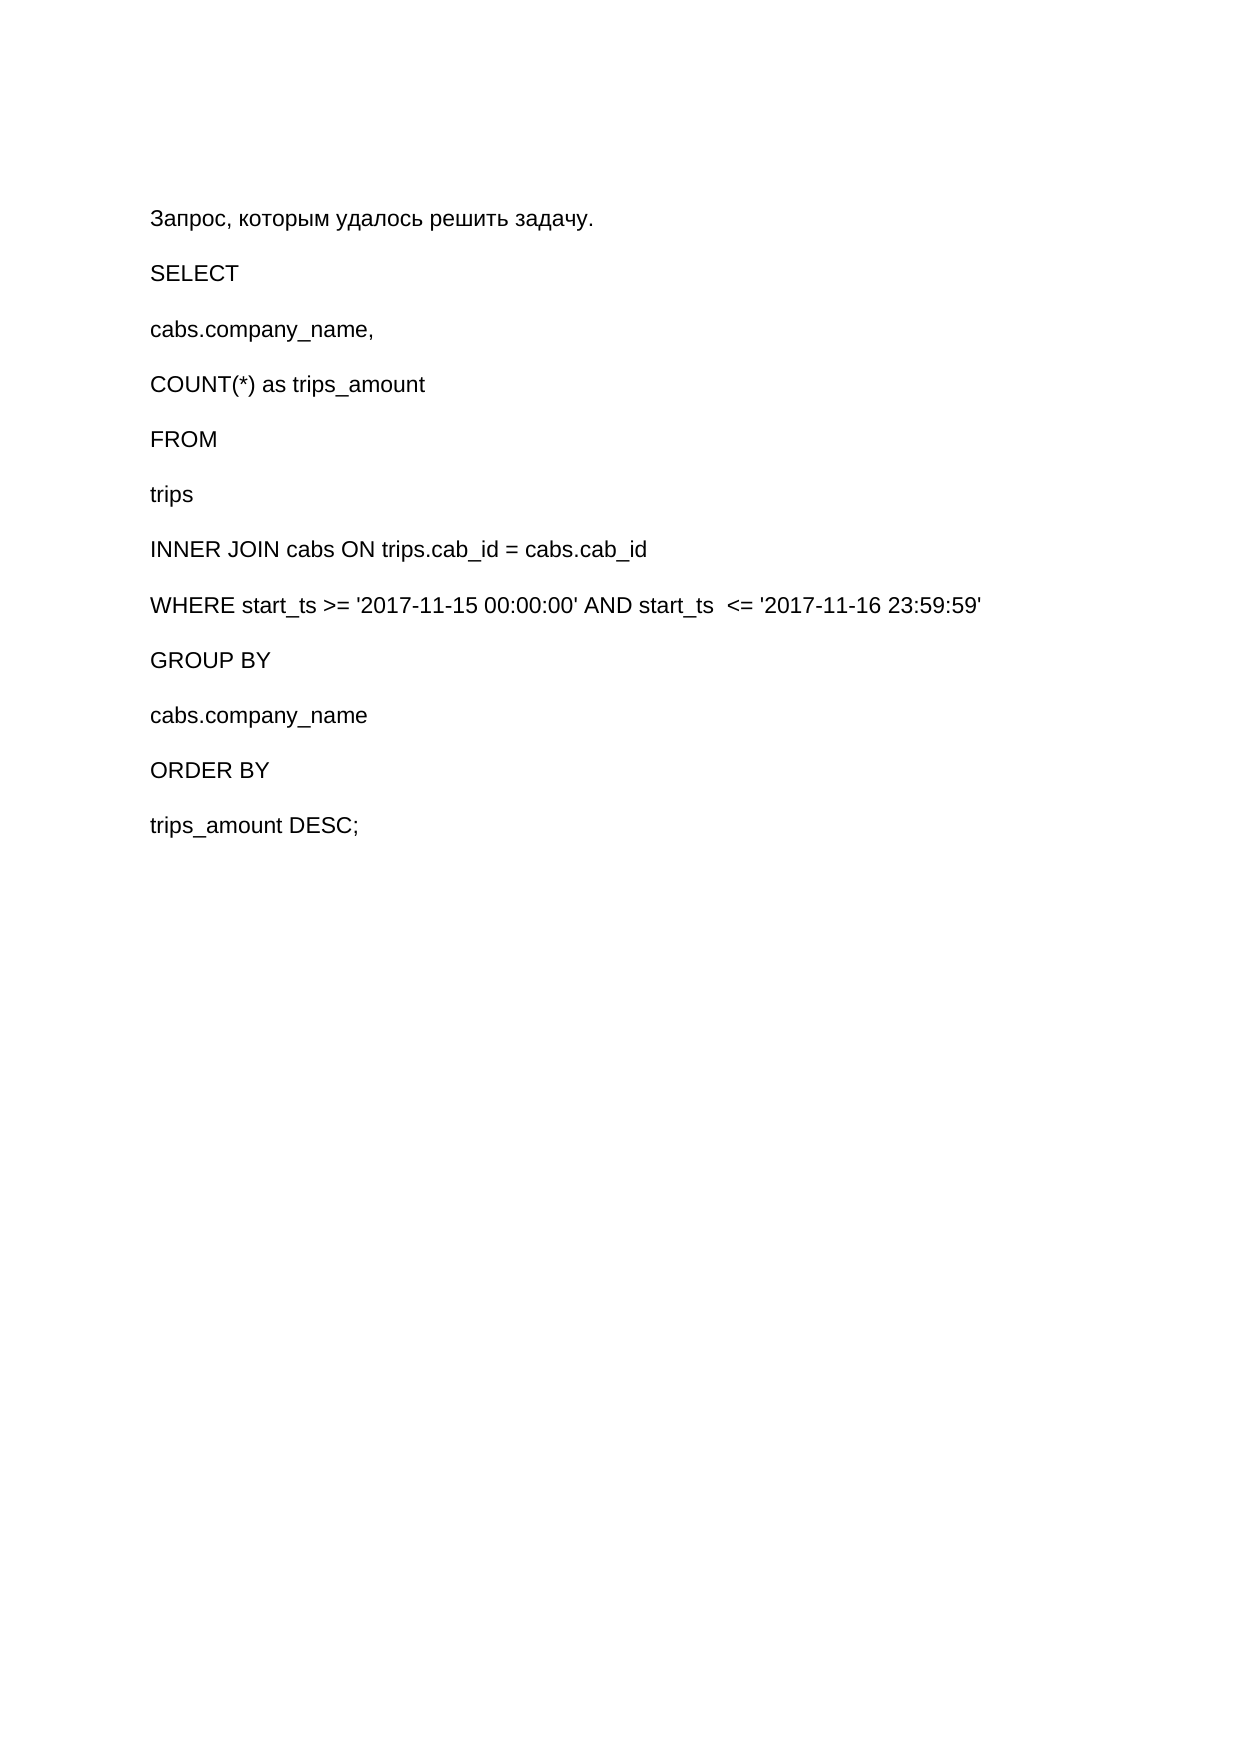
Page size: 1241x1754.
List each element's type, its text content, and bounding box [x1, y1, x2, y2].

text trips_amount DESC; [150, 812, 1090, 839]
text SELECT [150, 260, 1090, 287]
text FROM [150, 426, 1090, 452]
text cabs.company_name, [150, 316, 1090, 342]
text WHERE start_ts >= '2017-11-15 00:00:00' AND start_ts <= '2017-11-16 23:59:59' [150, 592, 1090, 618]
text INNER JOIN cabs ON trips.cab_id = cabs.cab_id [150, 536, 1090, 563]
text Запрос, которым удалось решить задачу. [150, 205, 1090, 232]
text cabs.company_name [150, 702, 1090, 728]
text trips [150, 481, 1090, 508]
text COUNT(*) as trips_amount [150, 371, 1090, 397]
text GROUP BY [150, 647, 1090, 673]
text ORDER BY [150, 757, 1090, 784]
